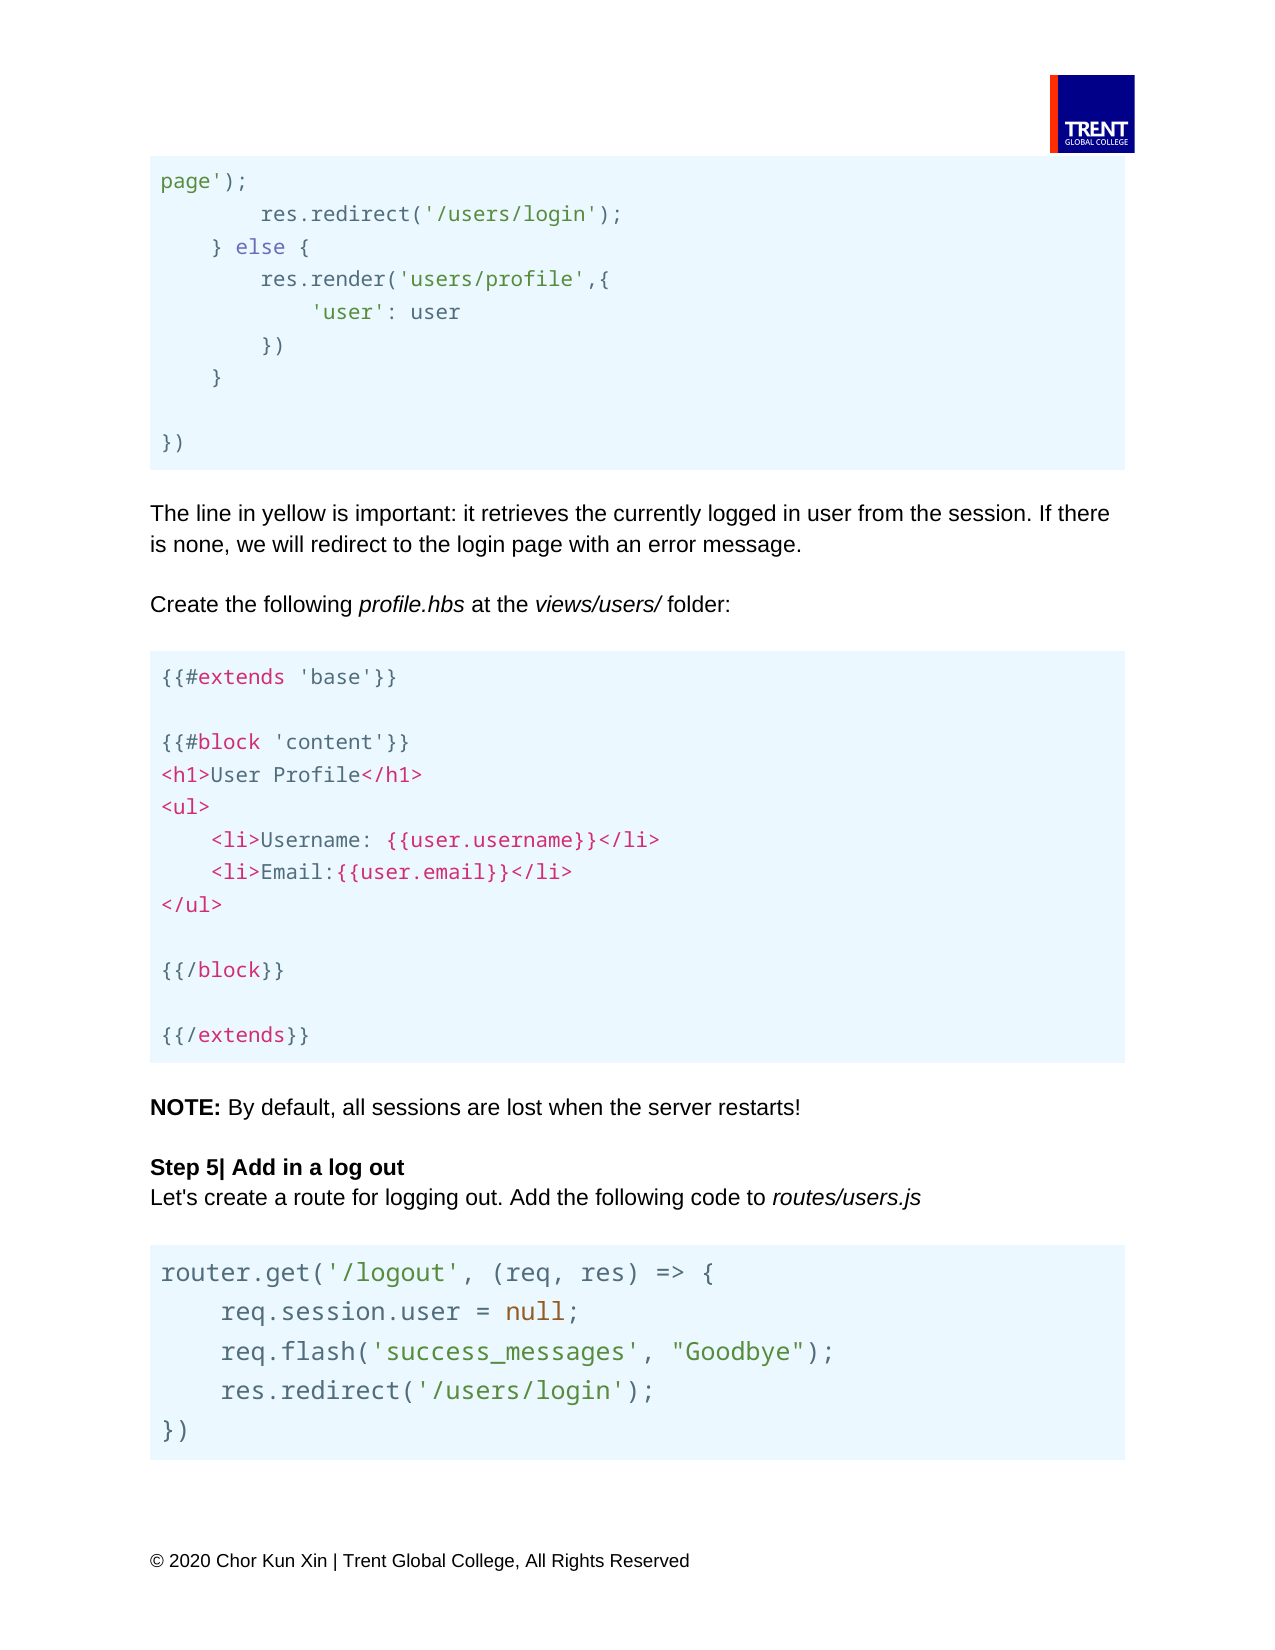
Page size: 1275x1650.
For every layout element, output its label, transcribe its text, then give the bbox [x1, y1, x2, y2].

table_header {{#extends 'base'}} {{#block 'content'}} <h1>User Profile</h1> <ul> <li>Username: {{user.username}}</li> <li>Email:{{user.email}}</li> </ul> {{/block}} {{/extends}} [150, 651, 1125, 1063]
text Create the following profile.hbs at the views/users/ folder: [150, 591, 1125, 617]
text NOTE: By default, all sessions are lost when the server restarts! [150, 1093, 1125, 1120]
text Step 5| Add in a log out [150, 1154, 1125, 1180]
picture [1050, 75, 1135, 153]
text Let's create a route for logging out. Add the following code to routes/users.js [150, 1184, 1125, 1210]
text The line in yellow is important: it retrieves the currently logged in user from the session. If there is none, we will redirect to the login page with an error message. [150, 500, 1125, 557]
table_header router.get('/logout', (req, res) => { req.session.user = null; req.flash('success_messages', "Goodbye"); res.redirect('/users/login'); }) [150, 1245, 1125, 1460]
